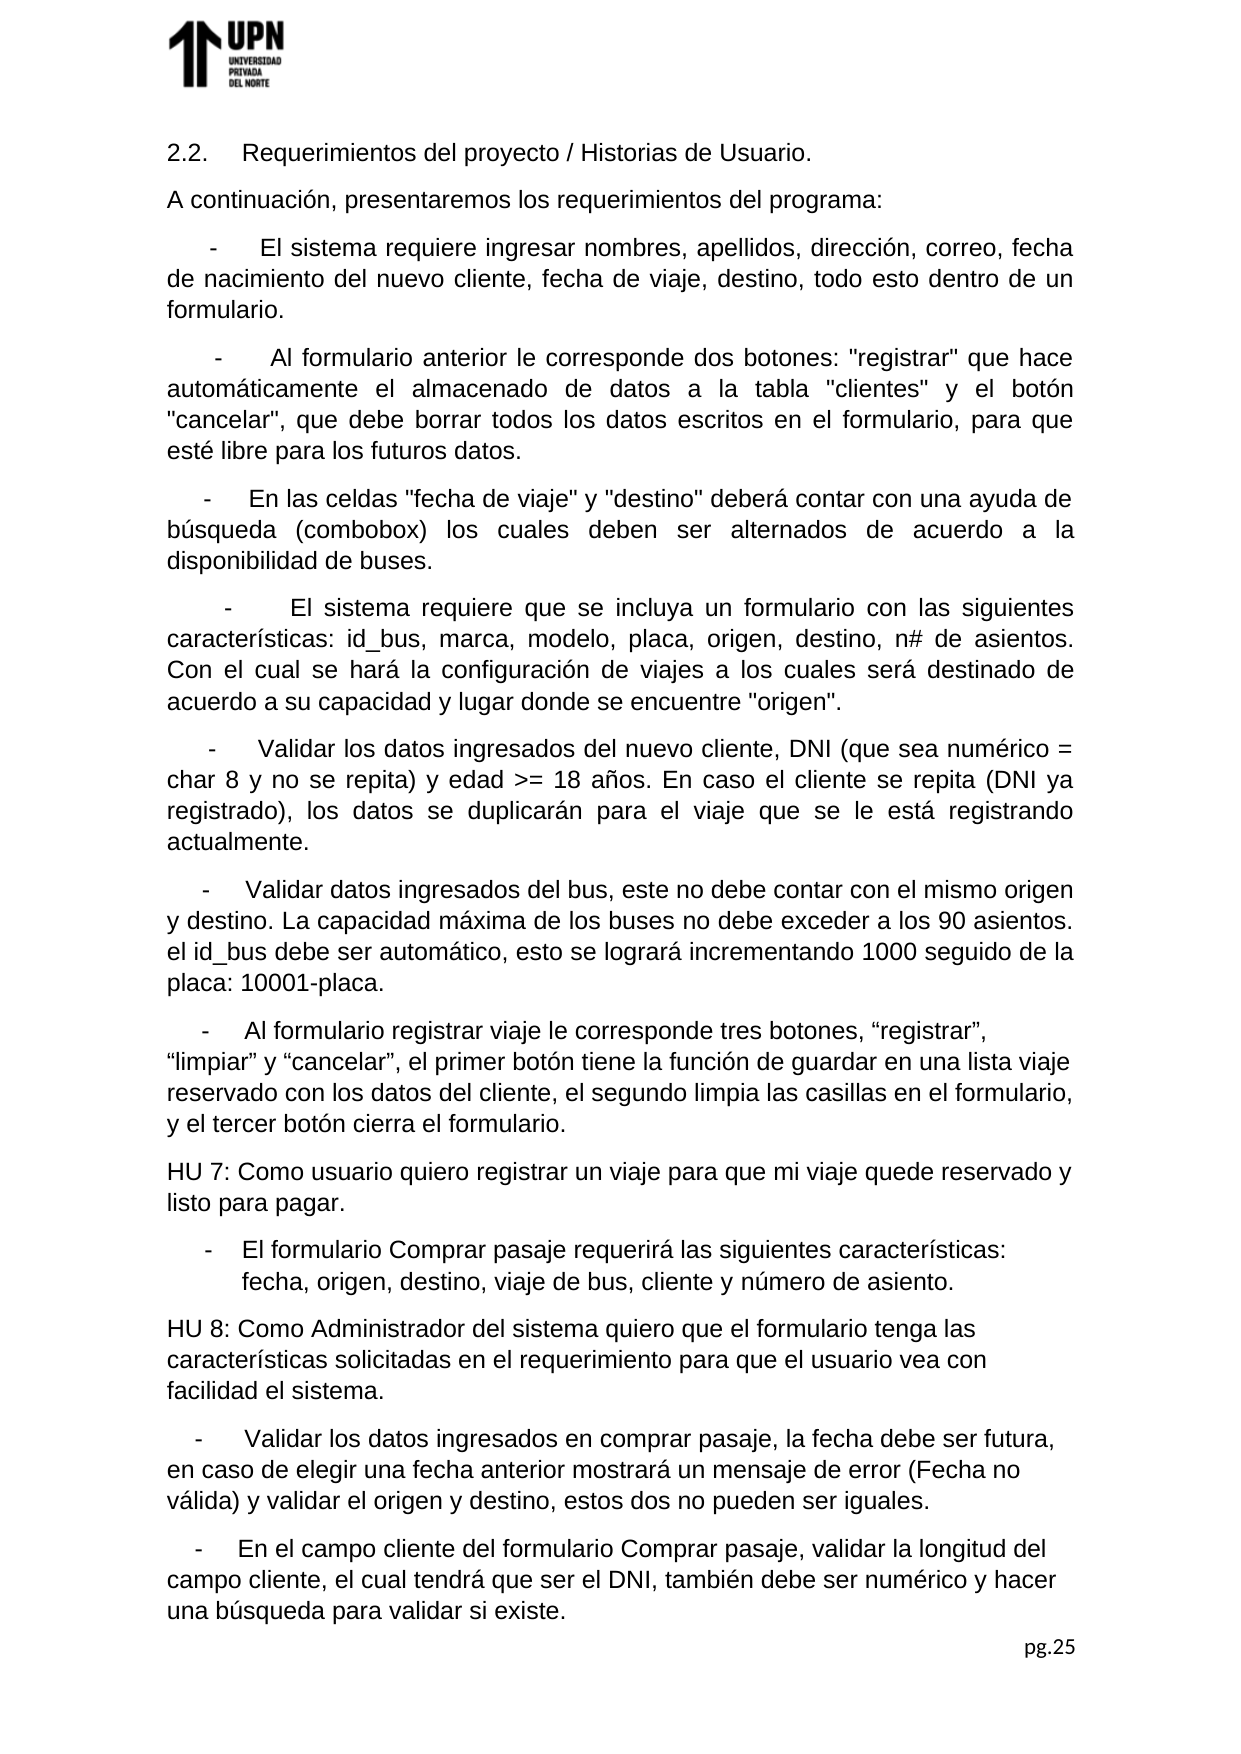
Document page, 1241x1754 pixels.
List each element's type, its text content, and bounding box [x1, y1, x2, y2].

text - El sistema requiere ingresar nombres, apellidos, dirección, correo, fecha de nacimiento del nuevo cliente, fecha de viaje, destino, todo esto dentro de un formulario. [167, 233, 1076, 324]
text - El sistema requiere que se incluya un formulario con las siguientes características: id_bus, marca, modelo, placa, origen, destino, n# de asientos. Con el cual se hará la configuración de viajes a los cuales será destinado de acuerdo a su capacidad y lugar donde se encuentre "origen". [167, 593, 1076, 715]
text - Validar los datos ingresados del nuevo cliente, DNI (que sea numérico = char 8 y no se repita) y edad >= 18 años. En caso el cliente se repita (DNI ya registrado), los datos se duplicarán para el viaje que se le está registrando actualmente. [167, 734, 1076, 856]
text - En el campo cliente del formulario Comprar pasaje, validar la longitud del campo cliente, el cual tendrá que ser el DNI, también debe ser numérico y hacer una búsqueda para validar si existe. [167, 1534, 1076, 1624]
text - Al formulario anterior le corresponde dos botones: "registrar" que hace automáticamente el almacenado de datos a la tabla "clientes" y el botón "cancelar", que debe borrar todos los datos escritos en el formulario, para que esté libre para los futuros datos. [167, 343, 1076, 464]
text - Al formulario registrar viaje le corresponde tres botones, “registrar”, “limpiar” y “cancelar”, el primer botón tiene la función de guardar en una lista viaje reservado con los datos del cliente, el segundo limpia las casillas en el formulario, y el tercer botón cierra el formulario. [167, 1016, 1076, 1138]
text - Validar los datos ingresados en comprar pasaje, la fecha debe ser futura, en caso de elegir una fecha anterior mostrará un mensaje de error (Fecha no válida) y validar el origen y destino, estos dos no pueden ser iguales. [167, 1424, 1076, 1515]
list El formulario Comprar pasaje requerirá las siguientes características: fecha, origen, destino, viaje de bus, cliente y número de asiento. [204, 1235, 1076, 1295]
text A continuación, presentaremos los requerimientos del programa: [167, 185, 1076, 214]
text HU 8: Como Administrador del sistema quiero que el formulario tenga las características solicitadas en el requerimiento para que el usuario vea con facilidad el sistema. [167, 1314, 1076, 1405]
text - Validar datos ingresados del bus, este no debe contar con el mismo origen y destino. La capacidad máxima de los buses no debe exceder a los 90 asientos. el id_bus debe ser automático, esto se logrará incrementando 1000 seguido de la placa: 10001-placa. [167, 875, 1076, 997]
text HU 7: Como usuario quiero registrar un viaje para que mi viaje quede reservado y listo para pagar. [167, 1157, 1076, 1216]
text - En las celdas "fecha de viaje" y "destino" deberá contar con una ayuda de búsqueda (combobox) los cuales deben ser alternados de acuerdo a la disponibilidad de buses. [167, 483, 1076, 574]
picture [166, 18, 287, 93]
list Requerimientos del proyecto / Historias de Usuario. [167, 137, 1076, 166]
